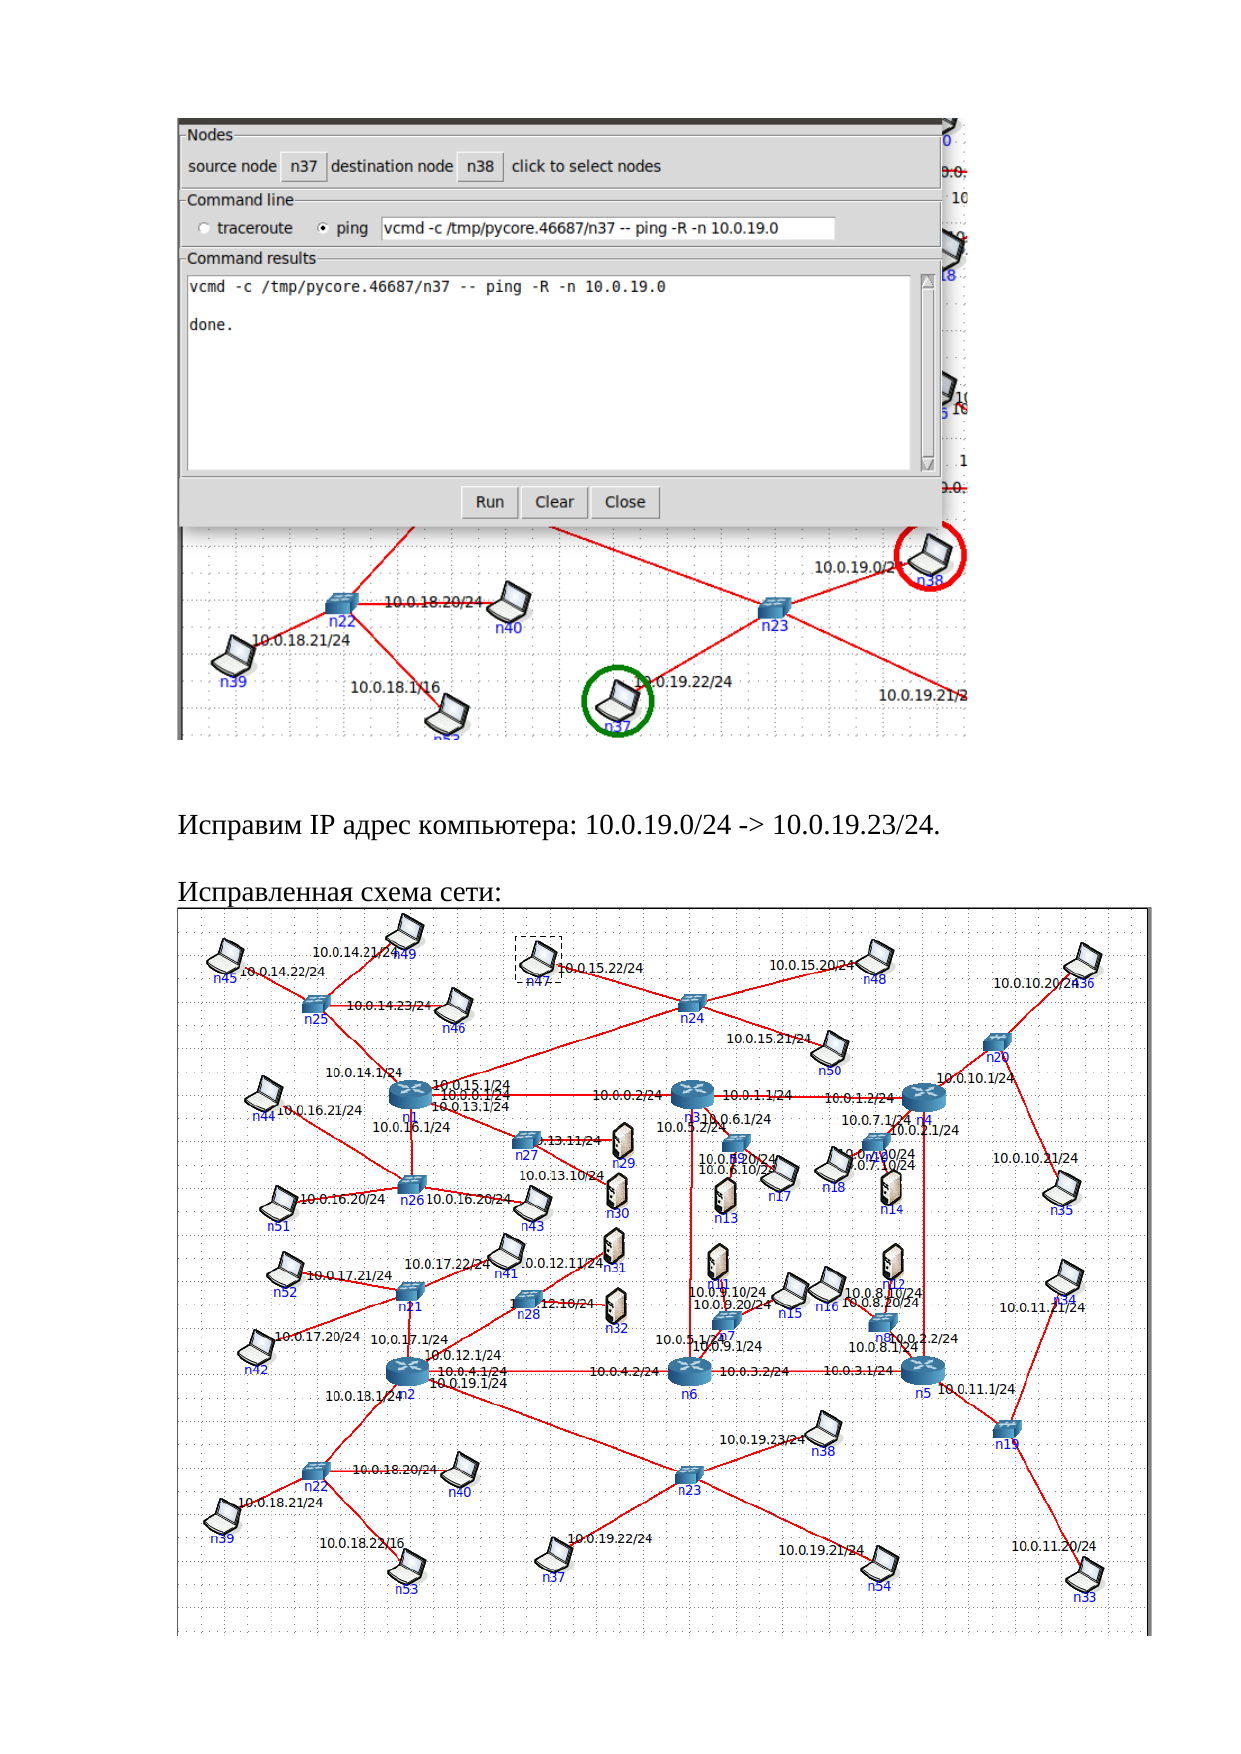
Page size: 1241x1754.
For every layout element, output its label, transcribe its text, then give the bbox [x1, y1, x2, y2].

text Исправленная схема сети: [177, 874, 1152, 907]
picture [177, 118, 968, 740]
text Исправим IP адрес компьютера: 10.0.19.0/24 -> 10.0.19.23/24. [177, 807, 1152, 841]
picture [177, 907, 1152, 1636]
